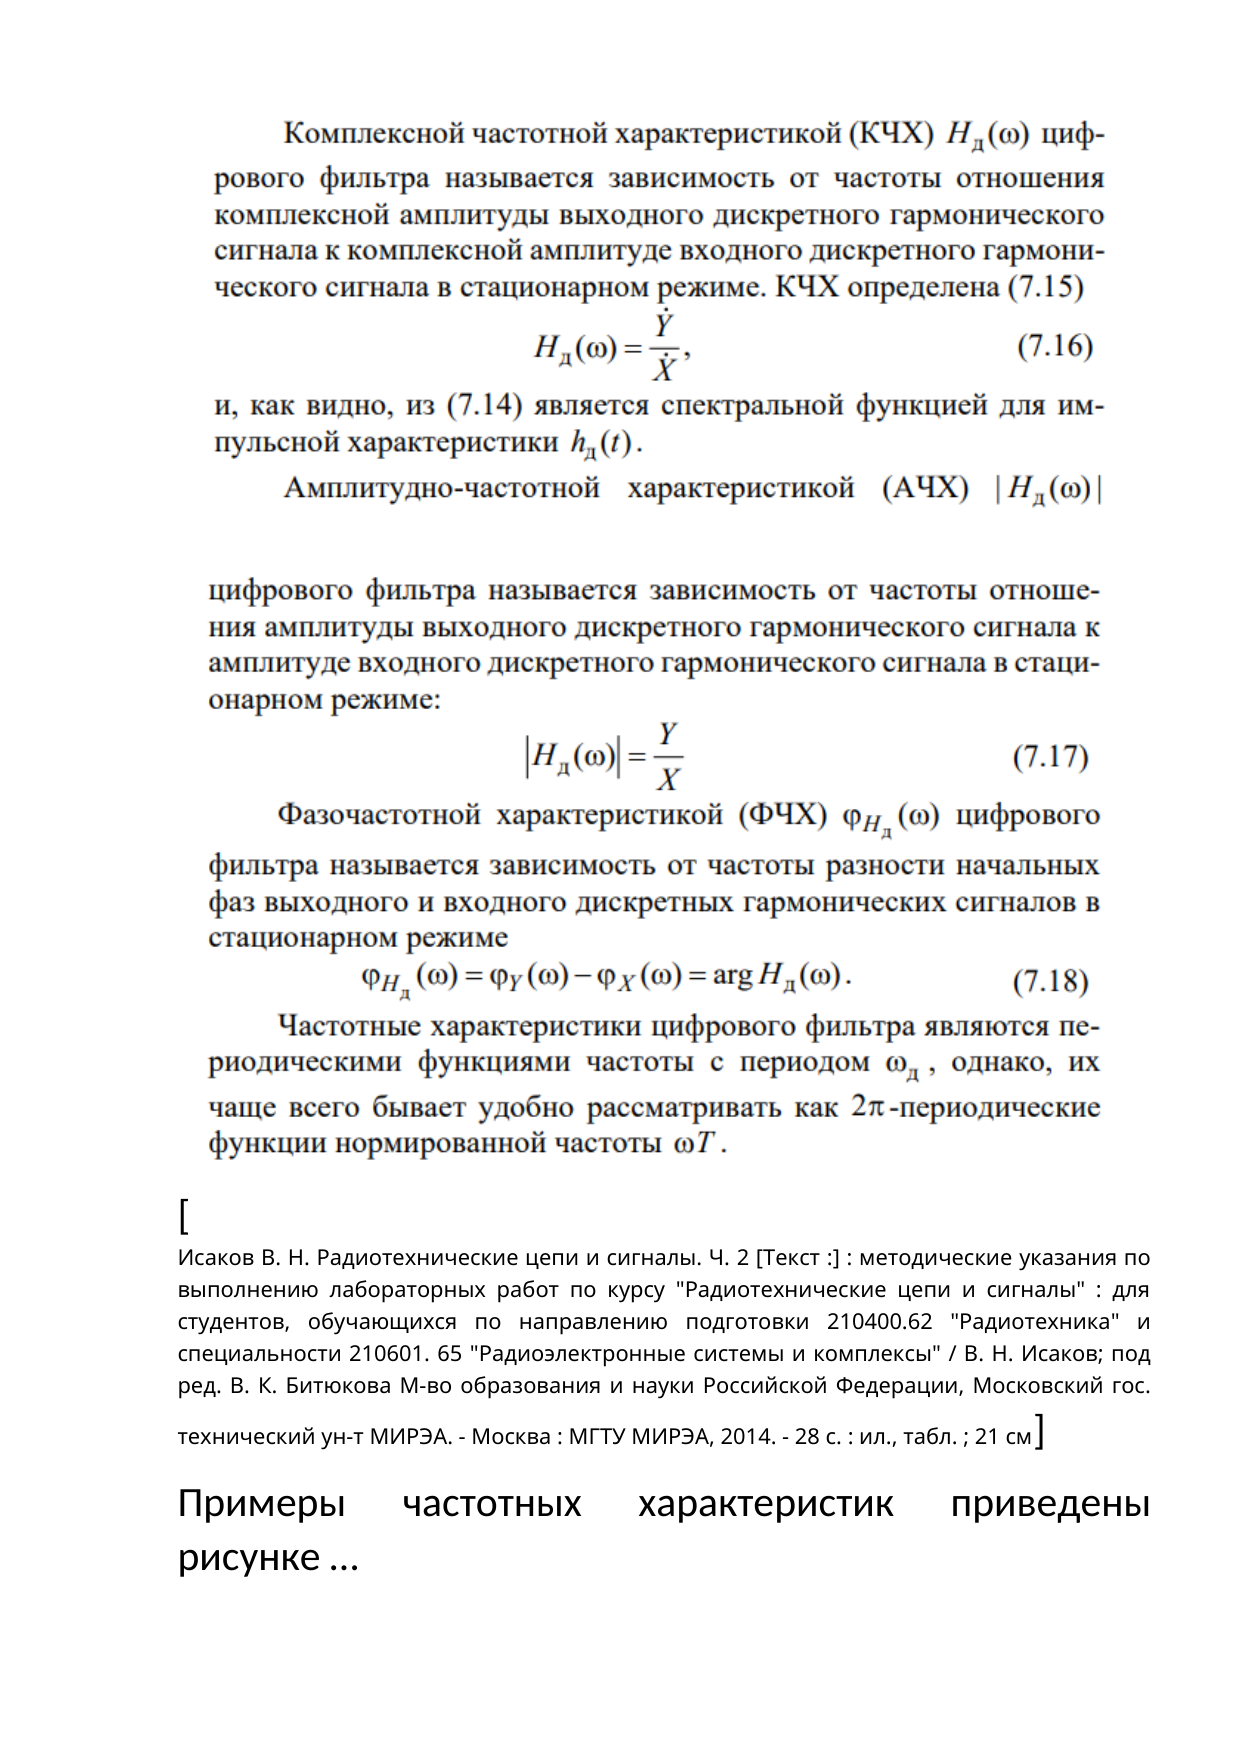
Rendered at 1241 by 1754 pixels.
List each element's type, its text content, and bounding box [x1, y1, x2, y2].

text [ Исаков В. Н. Радиотехнические цепи и сигналы. Ч. 2 [Текст :] : методические указания по выполнению лабораторных работ по курсу "Радиотехнические цепи и сигналы" : для студентов, обучающихся по направлению подготовки 210400.62 "Радиотехника" и специальности 210601. 65 "Радиоэлектронные системы и комплексы" / В. Н. Исаков; под ред. В. К. Битюкова М-во образования и науки Российской Федерации, Московский гос. технический ун-т МИРЭА. - Москва : МГТУ МИРЭА, 2014. - 28 с. : ил., табл. ; 21 см] [177, 1400, 1152, 1455]
text Примеры частотных характеристик приведены рисунке … [177, 1476, 1152, 1581]
text [ Исаков В. Н. Радиотехнические цепи и сигналы. Ч. 2 [Текст :] : методические указания по выполнению лабораторных работ по курсу "Радиотехнические цепи и сигналы" : для студентов, обучающихся по направлению подготовки 210400.62 "Радиотехника" и специальности 210601. 65 "Радиоэлектронные системы и комплексы" / В. Н. Исаков; под ред. В. К. Битюкова М-во образования и науки Российской Федерации, Московский гос. технический ун-т МИРЭА. - Москва : МГТУ МИРЭА, 2014. - 28 с. : ил., табл. ; 21 см] [177, 1185, 1152, 1242]
picture [177, 118, 1152, 555]
picture [177, 573, 1152, 1185]
